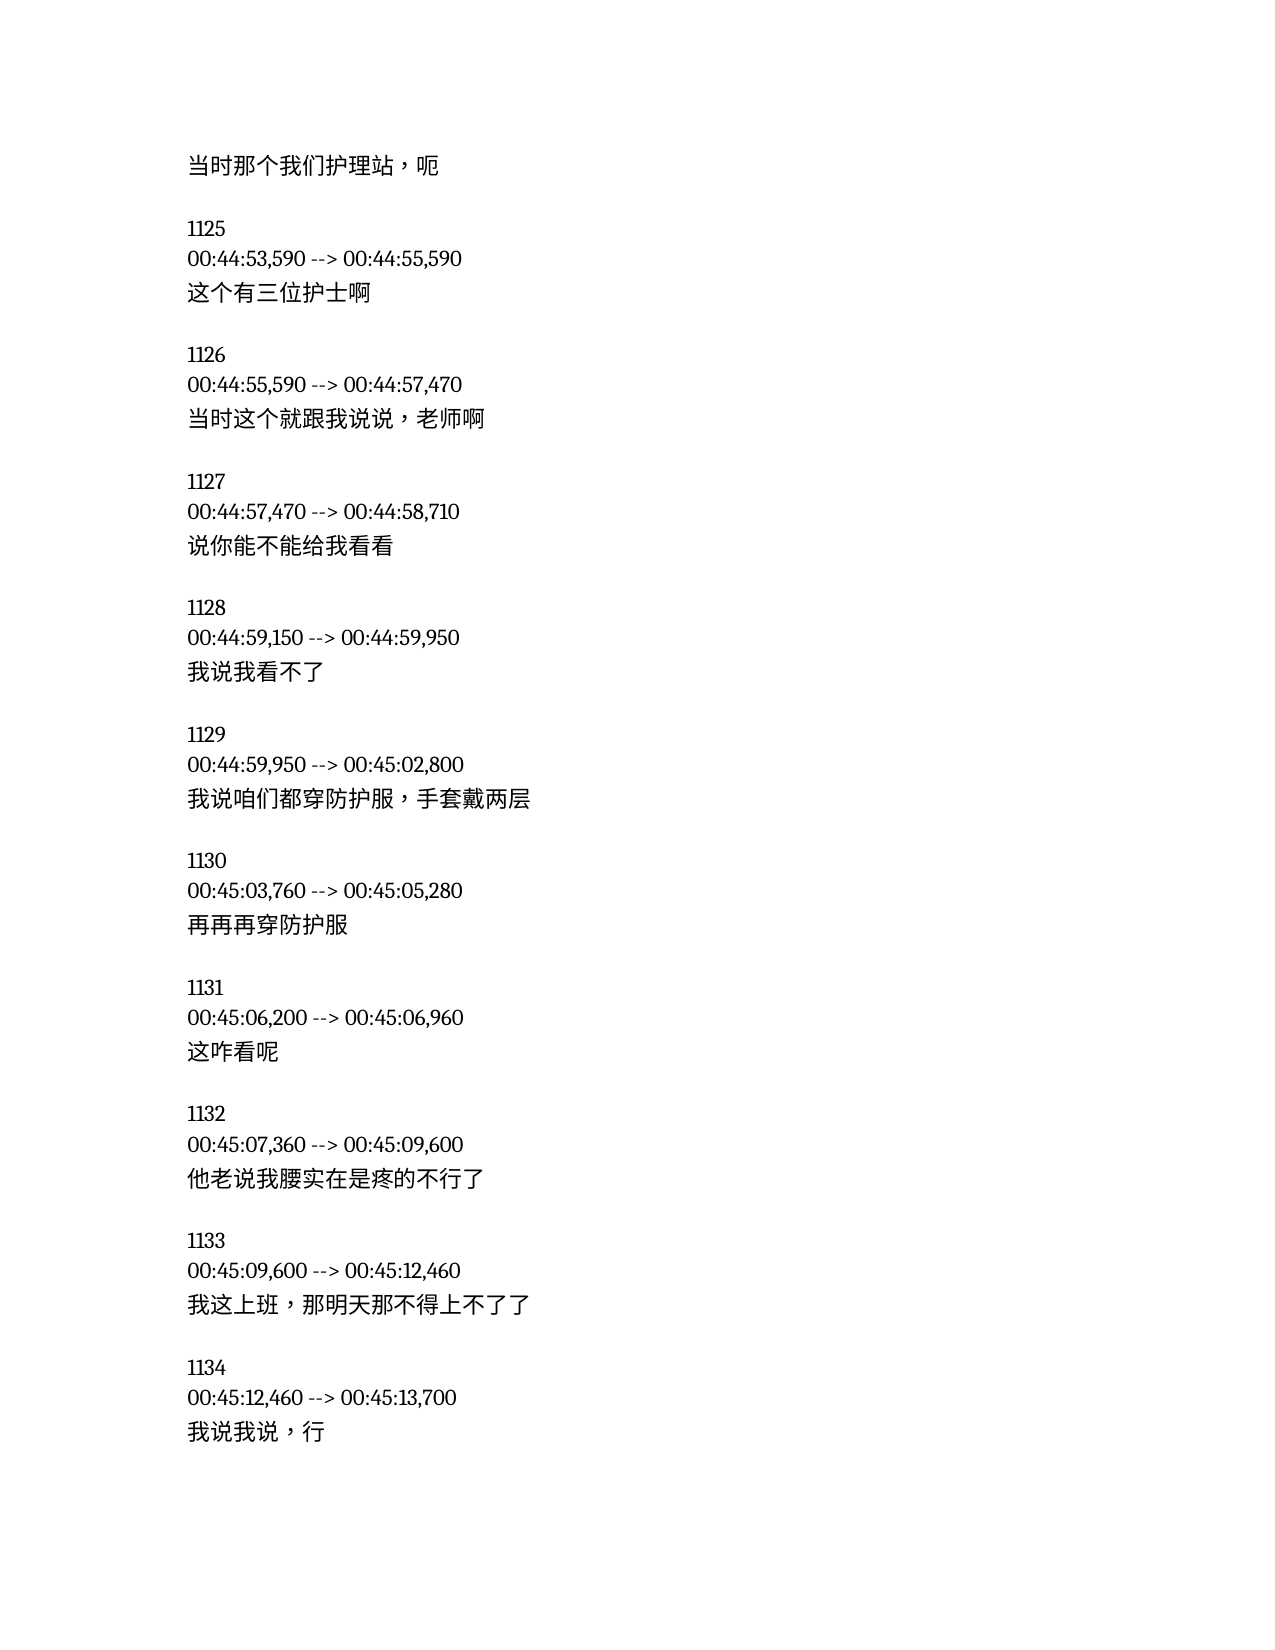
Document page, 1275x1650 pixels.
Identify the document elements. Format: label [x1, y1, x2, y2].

text [187, 150, 1087, 1477]
